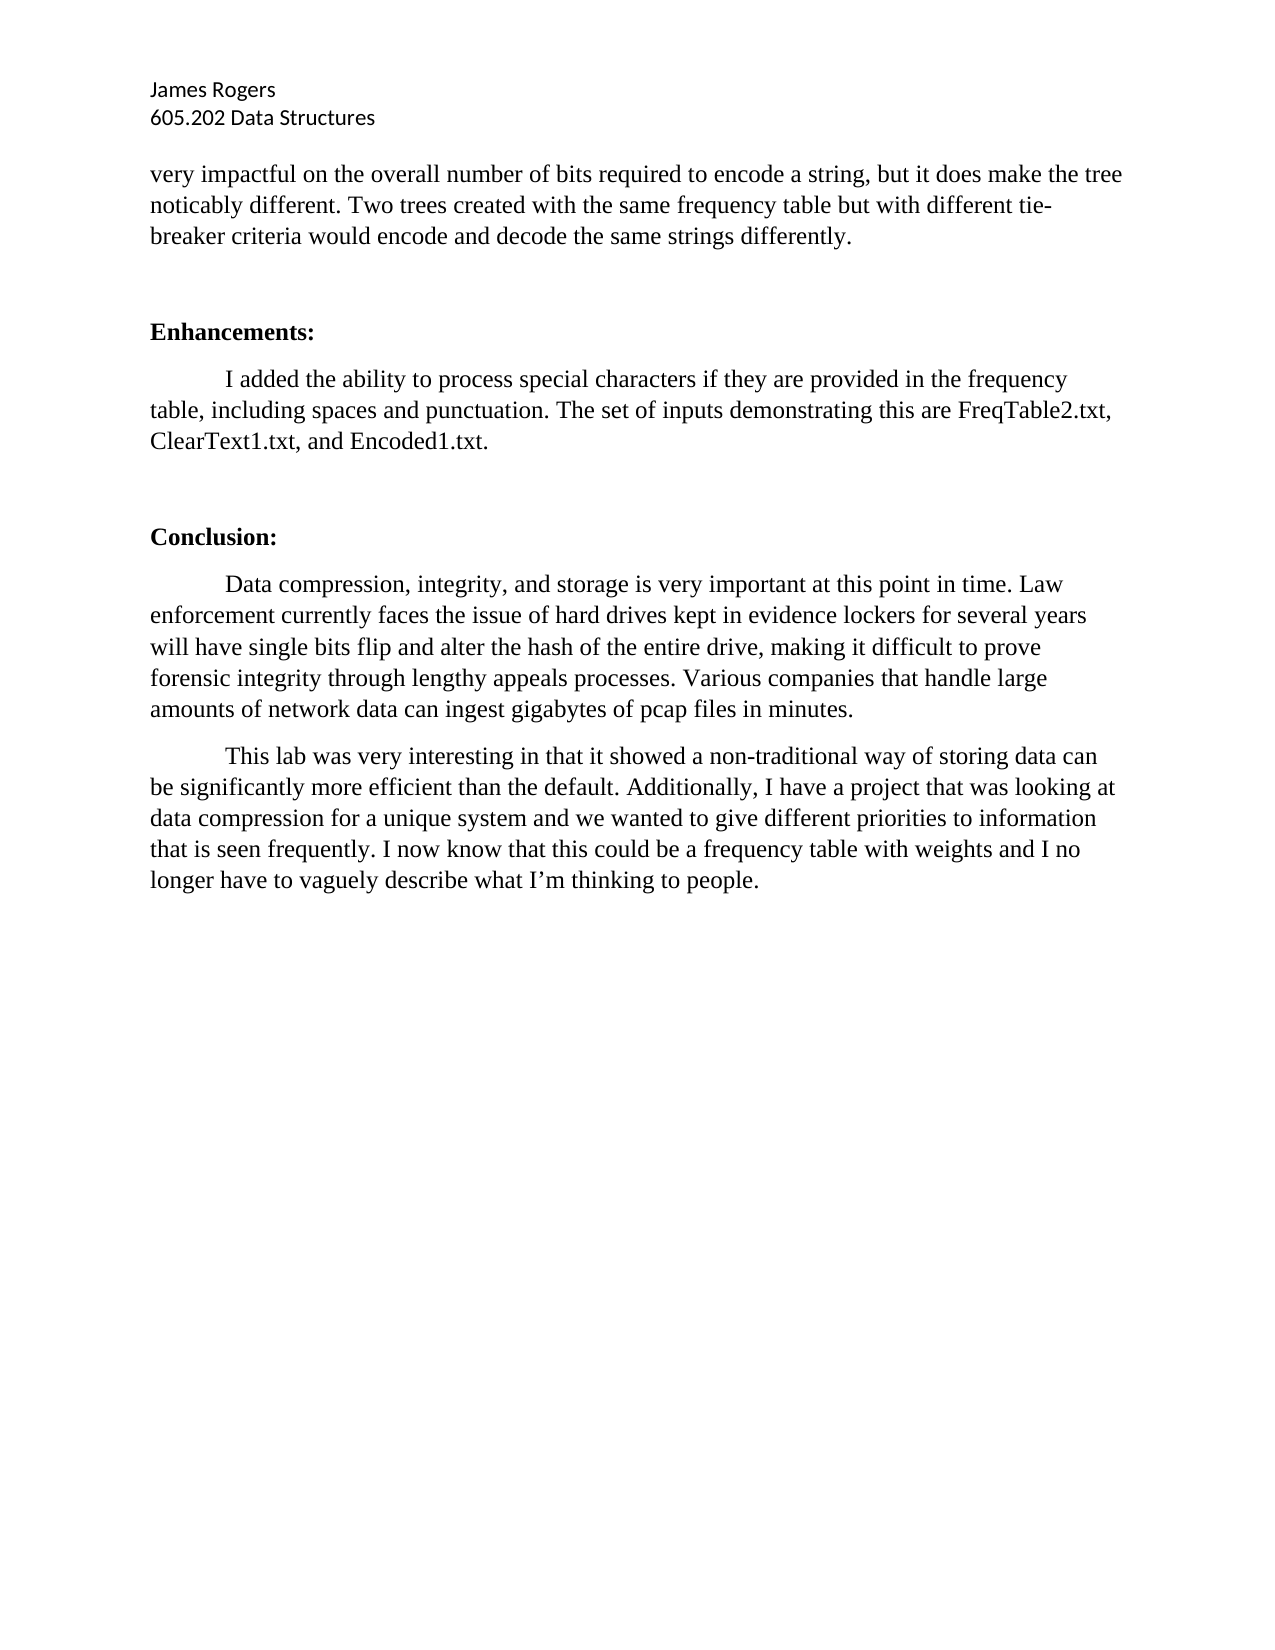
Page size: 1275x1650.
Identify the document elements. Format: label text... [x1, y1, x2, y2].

text This lab was very interesting in that it showed a non-traditional way of storing data can be significantly more efficient than the default. Additionally, I have a project that was looking at data compression for a unique system and we wanted to give different priorities to information that is seen frequently. I now know that this could be a frequency table with weights and I no longer have to vaguely describe what I’m thinking to people. [150, 741, 1125, 894]
text Enhancements: [150, 317, 1125, 345]
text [150, 159, 1125, 250]
text Data compression, integrity, and storage is very important at this point in time. Law enforcement currently faces the issue of hard drives kept in evidence lockers for several years will have single bits flip and alter the hash of the entire drive, making it difficult to prove forensic integrity through lengthy appeals processes. Various companies that handle large amounts of network data can ingest gigabytes of pcap files in minutes. [150, 569, 1125, 722]
text I added the ability to process special characters if they are provided in the frequency table, including spaces and punctuation. The set of inputs demonstrating this are FreqTable2.txt, ClearText1.txt, and Encoded1.txt. [150, 364, 1125, 455]
text Conclusion: [150, 522, 1125, 551]
